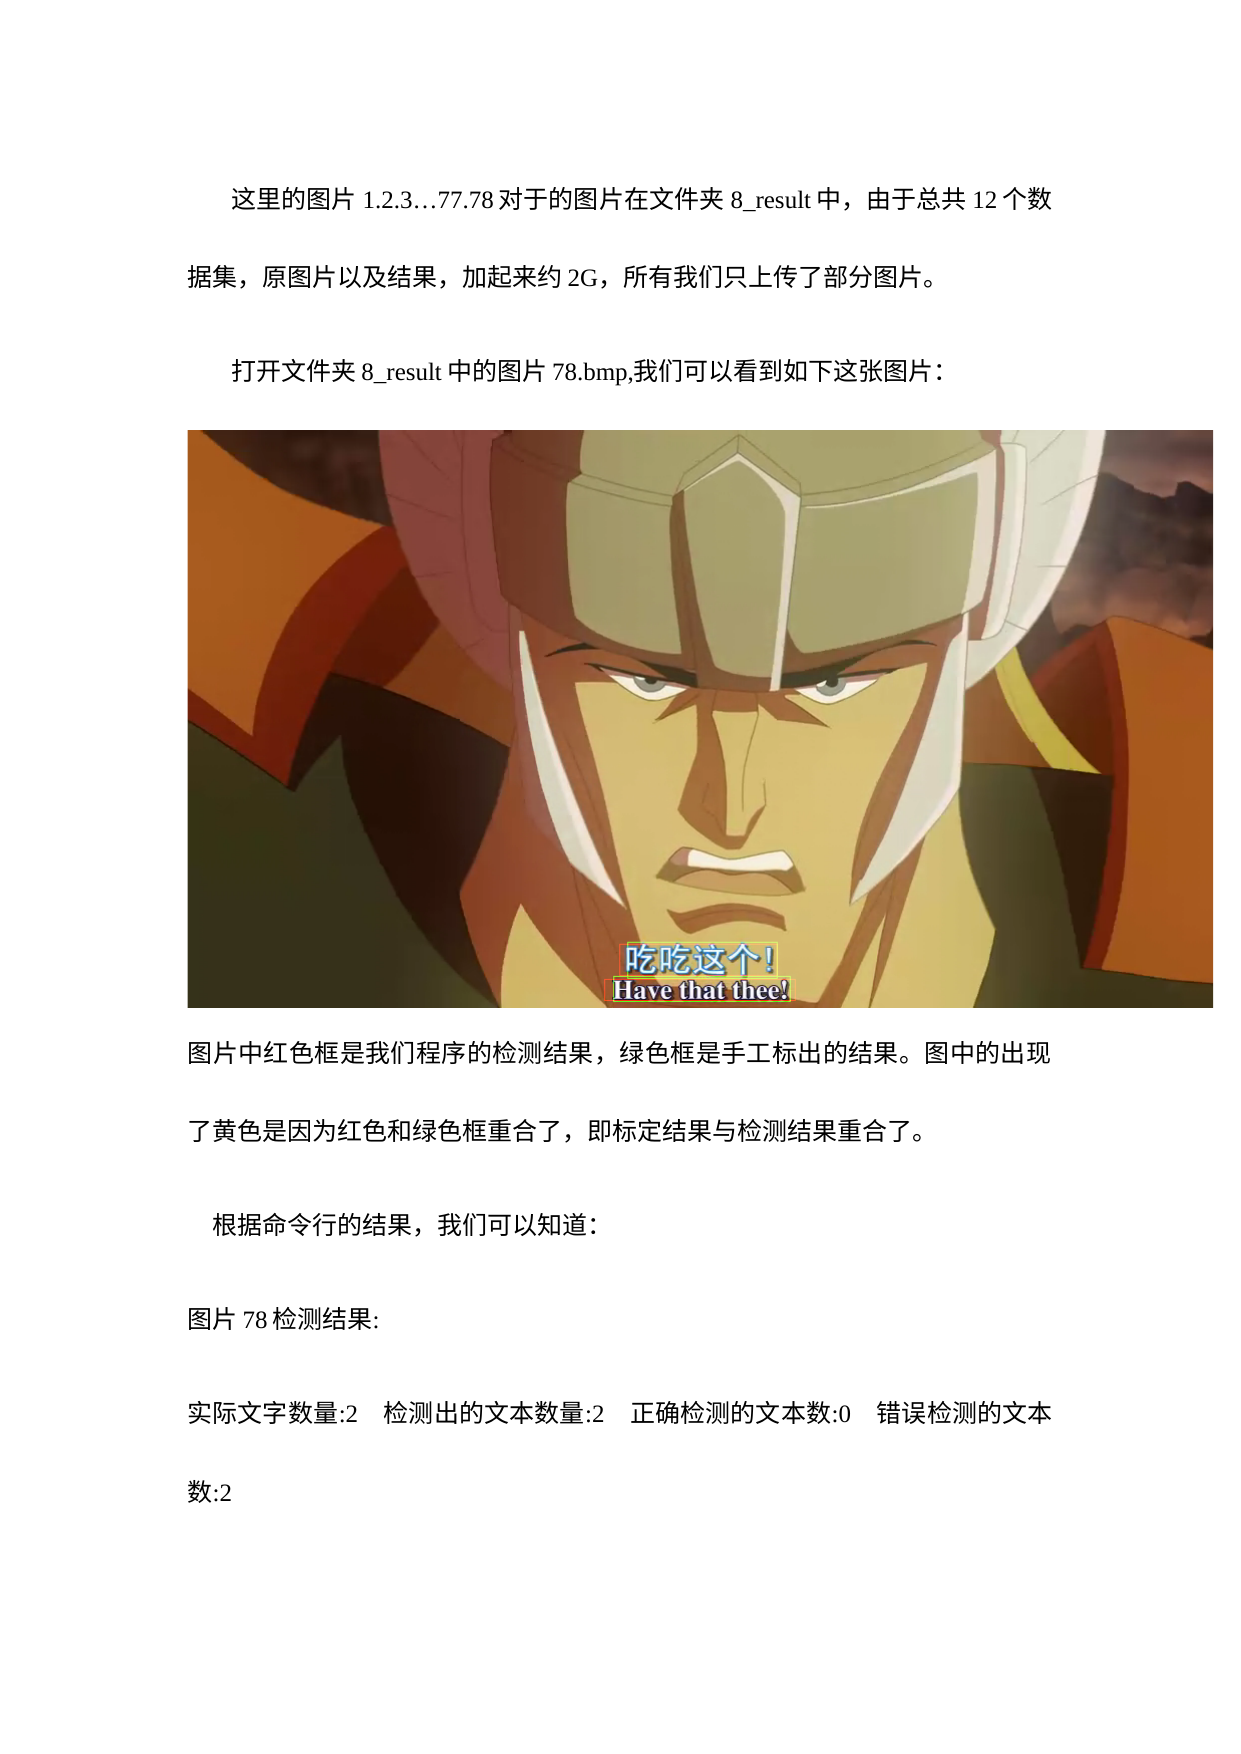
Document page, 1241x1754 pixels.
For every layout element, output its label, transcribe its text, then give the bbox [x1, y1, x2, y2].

text 打开文件夹8_result中的图片78.bmp,我们可以看到如下这张图片： [187, 336, 1053, 404]
text 这里的图片1.2.3…77.78对于的图片在文件夹8_result中，由于总共12个数据集，原图片以及结果，加起来约2G，所有我们只上传了部分图片。 [187, 164, 1053, 310]
text 根据命令行的结果，我们可以知道： [187, 1190, 1053, 1258]
text 图片中红色框是我们程序的检测结果，绿色框是手工标出的结果。图中的出现了黄色是因为红色和绿色框重合了，即标定结果与检测结果重合了。 [187, 1008, 1053, 1163]
text 图片78检测结果: [187, 1284, 1053, 1352]
picture [187, 430, 1214, 1008]
text 实际文字数量:2 检测出的文本数量:2 正确检测的文本数:0 错误检测的文本数:2 [187, 1378, 1053, 1524]
